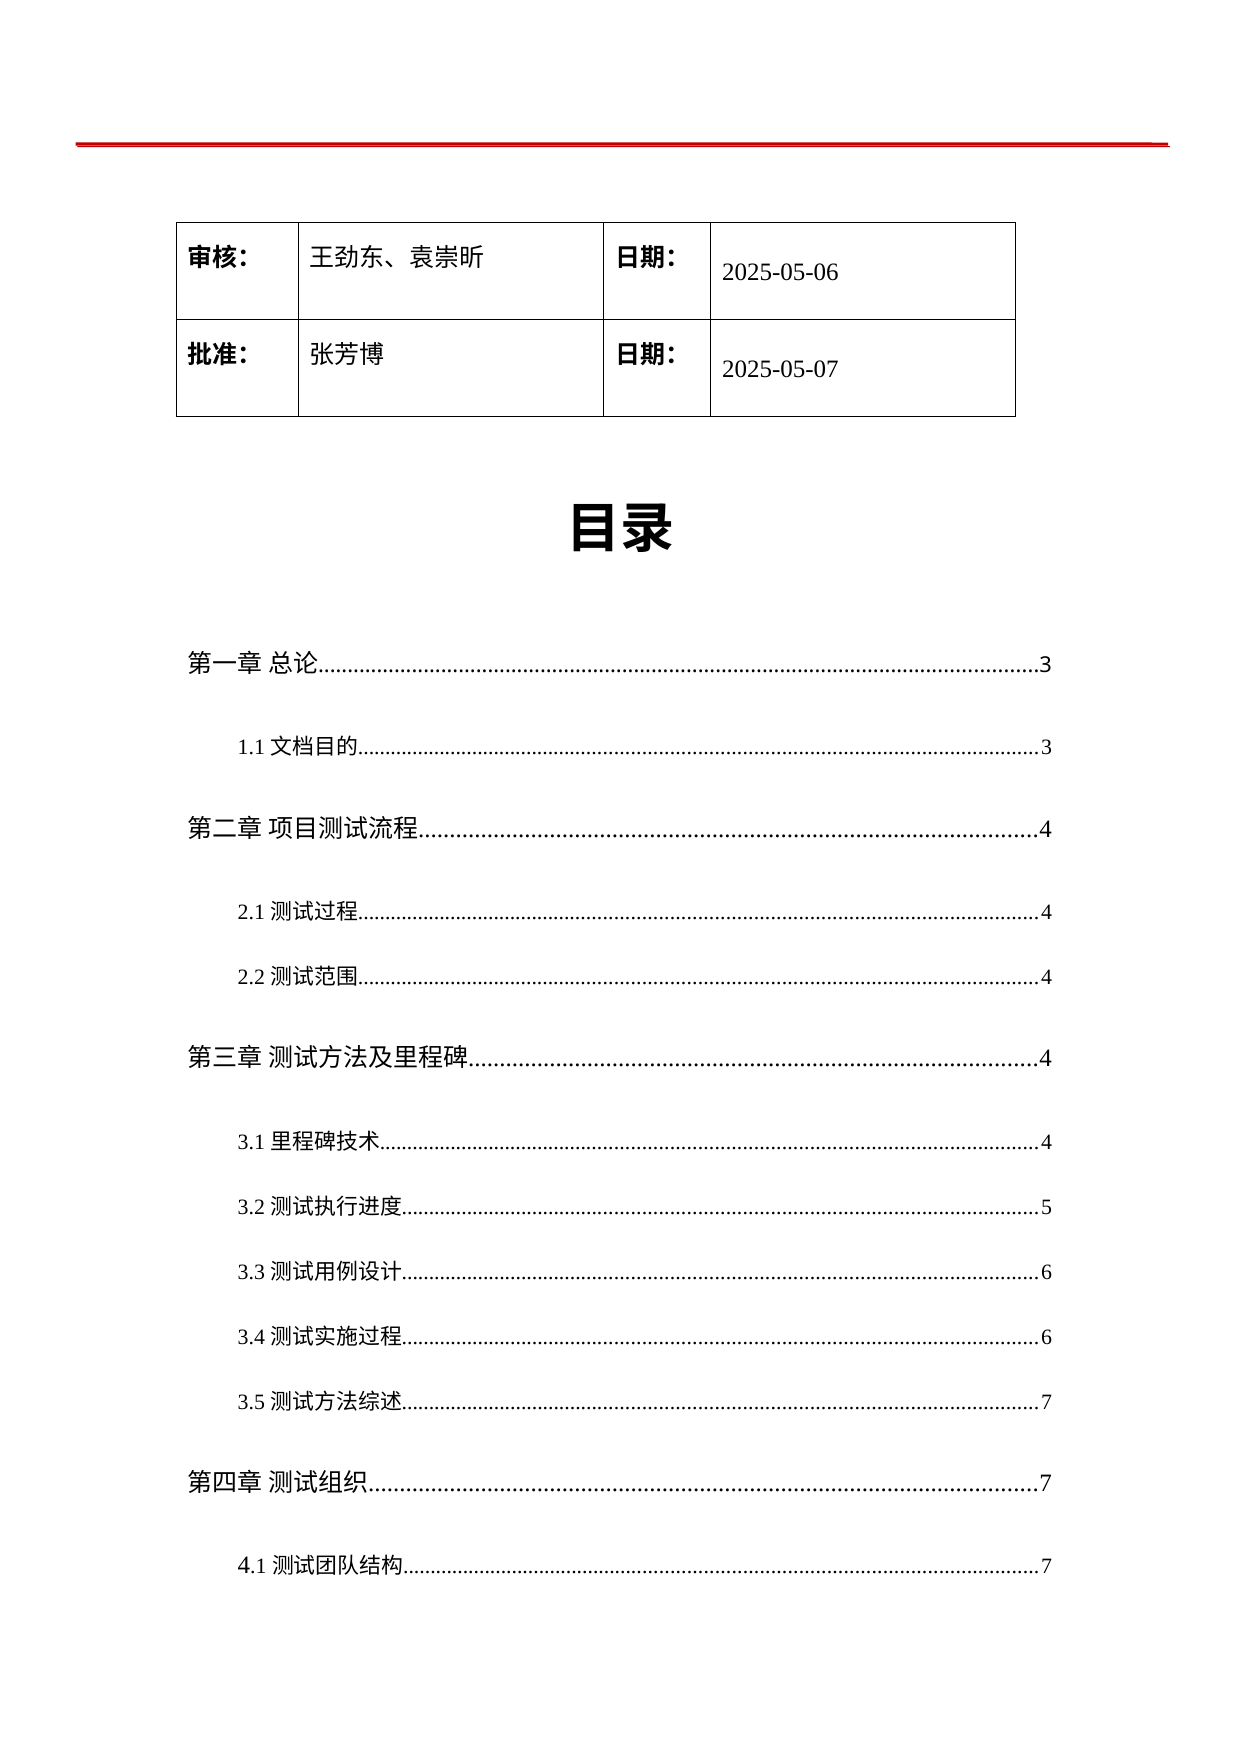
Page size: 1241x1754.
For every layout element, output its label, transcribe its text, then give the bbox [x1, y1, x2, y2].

text 3.5 测试方法综述 7 [237, 1383, 1053, 1416]
text 3.3 测试用例设计 6 [237, 1253, 1053, 1286]
text 第二章 项目测试流程 4 [187, 794, 1053, 859]
text 1.1 文档目的 3 [237, 729, 1053, 761]
text 第一章 总论 3 [187, 629, 1053, 694]
text 3.4 测试实施过程 6 [237, 1318, 1053, 1351]
table_cell 2025-05-06 [711, 223, 1015, 319]
text 目录 [187, 476, 1053, 573]
table_cell 批准： [177, 320, 298, 416]
text 2.1 测试过程 4 [237, 893, 1053, 926]
table_cell 2025-05-07 [711, 320, 1015, 416]
text 3.2 测试执行进度 5 [237, 1188, 1053, 1221]
text 第三章 测试方法及里程碑 4 [187, 1023, 1053, 1088]
text 4.1 测试团队结构 7 [237, 1548, 1053, 1581]
table_cell 日期： [604, 320, 710, 416]
text 2.2 测试范围 4 [237, 958, 1053, 991]
table_cell 日期： [604, 223, 710, 319]
table_cell 张芳博 [299, 320, 603, 416]
table_cell 王劲东、袁崇昕 [299, 223, 603, 319]
table_cell 审核： [177, 223, 298, 319]
text 3.1 里程碑技术 4 [237, 1123, 1053, 1156]
text 第四章 测试组织 7 [187, 1448, 1053, 1513]
